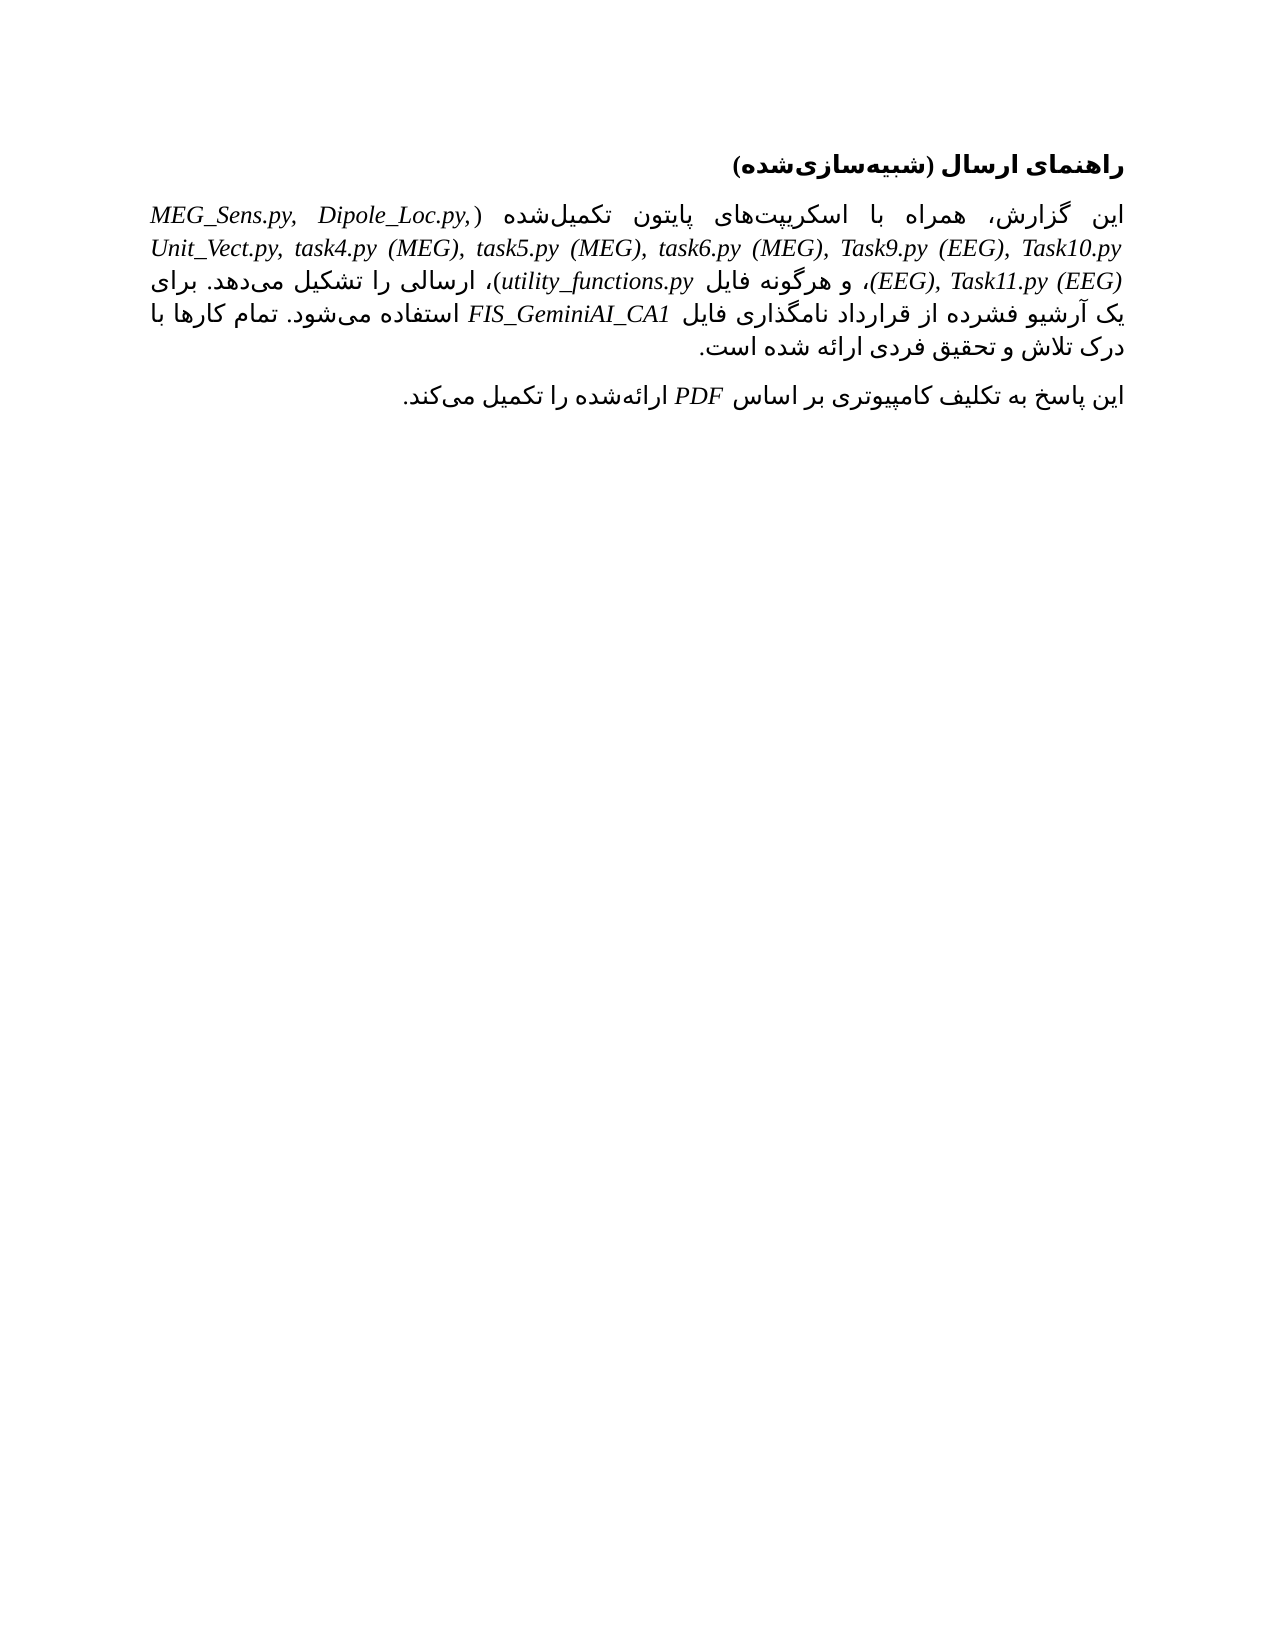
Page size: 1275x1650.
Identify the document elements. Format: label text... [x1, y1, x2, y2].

text این پاسخ به تکلیف کامپیوتری بر اساس PDF ارائه‌شده را تکمیل می‌کند. [150, 381, 1125, 410]
text این گزارش، همراه با اسکریپت‌های پایتون تکمیل‌شده (MEG_Sens.py, Dipole_Loc.py, Unit_Vect.py, task4.py (MEG), task5.py (MEG), task6.py (MEG), Task9.py (EEG), Task10.py (EEG), Task11.py (EEG)، و هرگونه فایل utility_functions.py)، ارسالی را تشکیل می‌دهد. برای یک آرشیو فشرده از قرارداد نامگذاری فایل FIS_GeminiAI_CA1 استفاده می‌شود. تمام کارها با درک تلاش و تحقیق فردی ارائه شده است. [150, 200, 1125, 361]
text راهنمای ارسال (شبیه‌سازی‌شده) [150, 150, 1125, 179]
